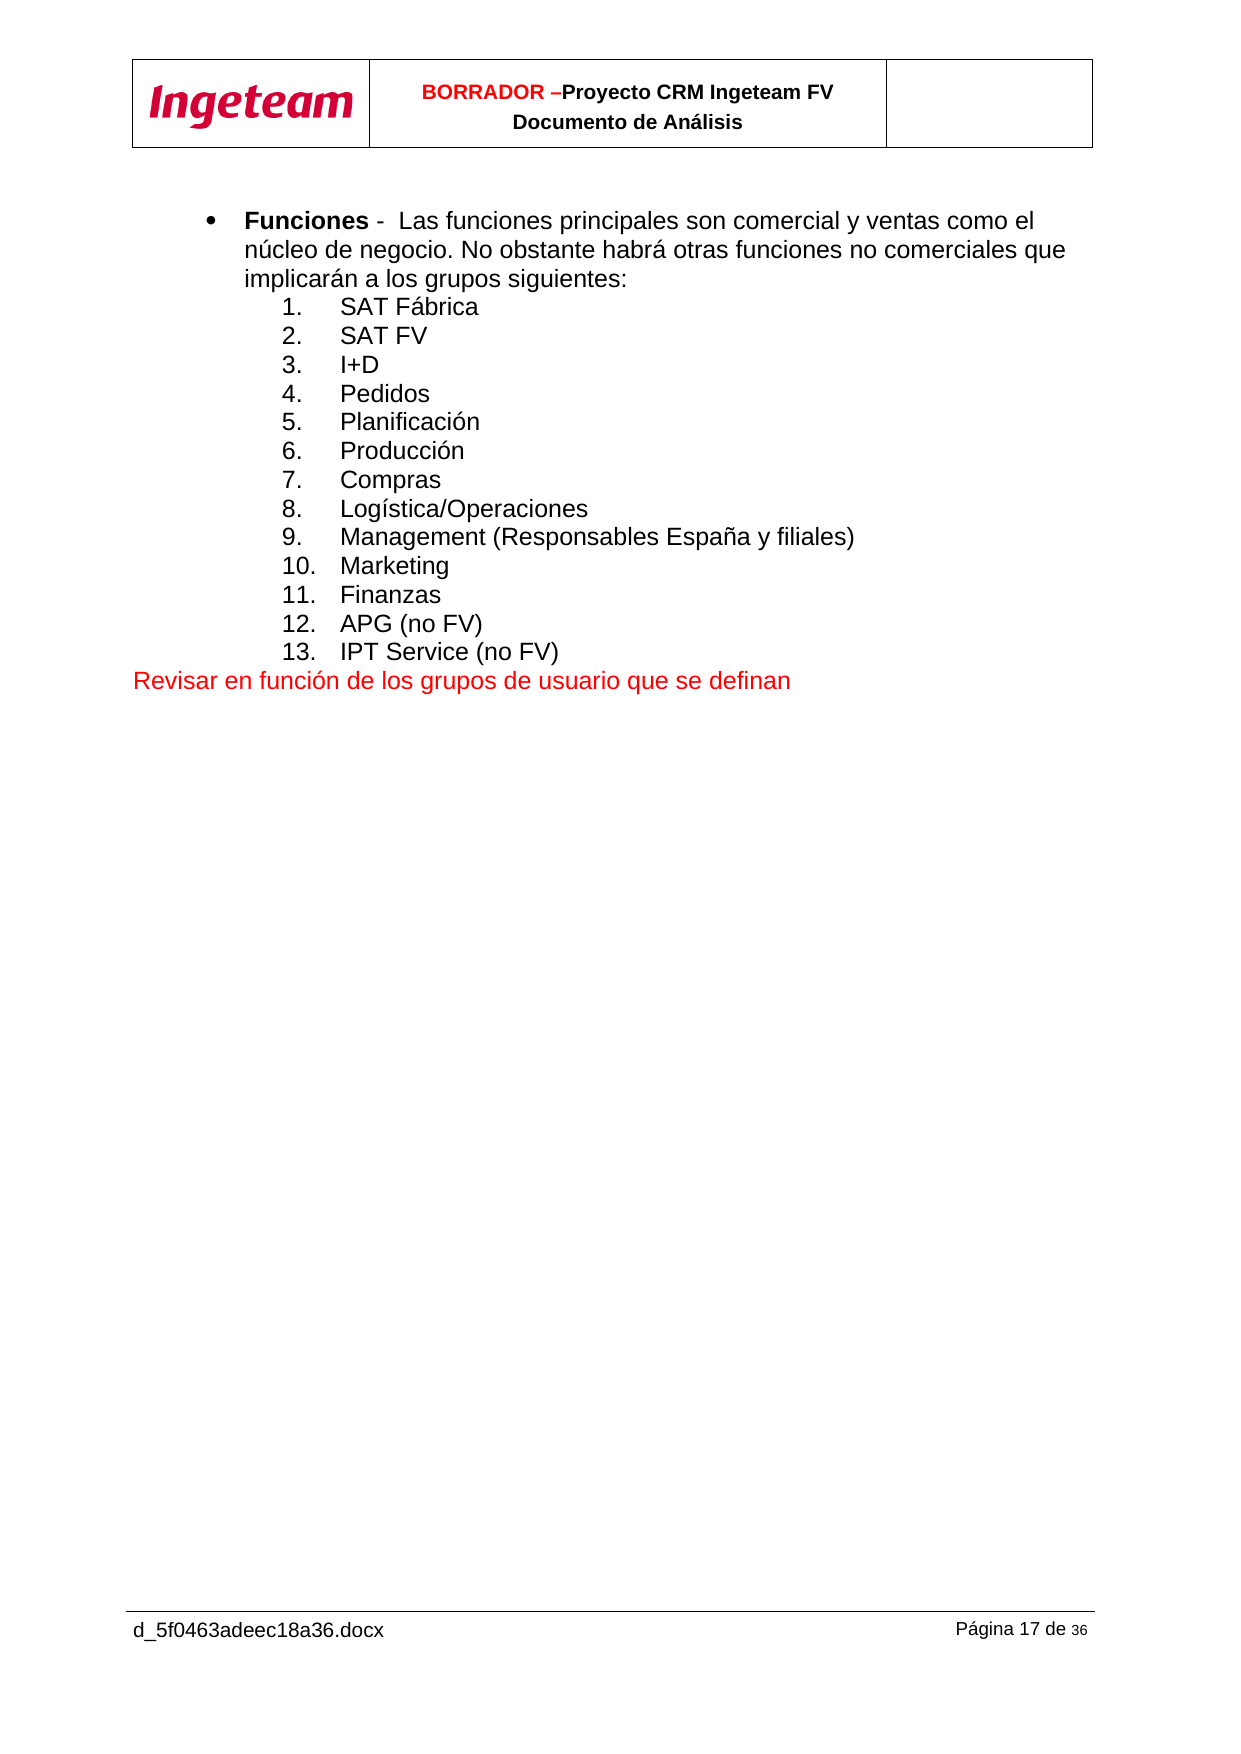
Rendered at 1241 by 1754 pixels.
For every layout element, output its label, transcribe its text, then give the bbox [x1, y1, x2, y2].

list APG (no FV) [282, 609, 1092, 637]
list I+D [282, 350, 1092, 379]
text Revisar en función de los grupos de usuario que se definan [133, 666, 1092, 695]
picture [149, 85, 353, 129]
list Planificación [282, 407, 1092, 436]
list Management (Responsables España y filiales) [282, 522, 1092, 551]
list Marketing [282, 551, 1092, 580]
list IPT Service (no FV) [282, 637, 1092, 666]
list Funciones - Las funciones principales son comercial y ventas como el núcleo de negocio. No obstante habrá otras funciones no comerciales que implicarán a los grupos siguientes: [207, 206, 1092, 292]
list Finanzas [282, 580, 1092, 609]
list SAT Fábrica [282, 292, 1092, 321]
list Pedidos [282, 379, 1092, 407]
list Compras [282, 465, 1092, 494]
list SAT FV [282, 321, 1092, 350]
list Producción [282, 436, 1092, 465]
list Logística/Operaciones [282, 494, 1092, 522]
